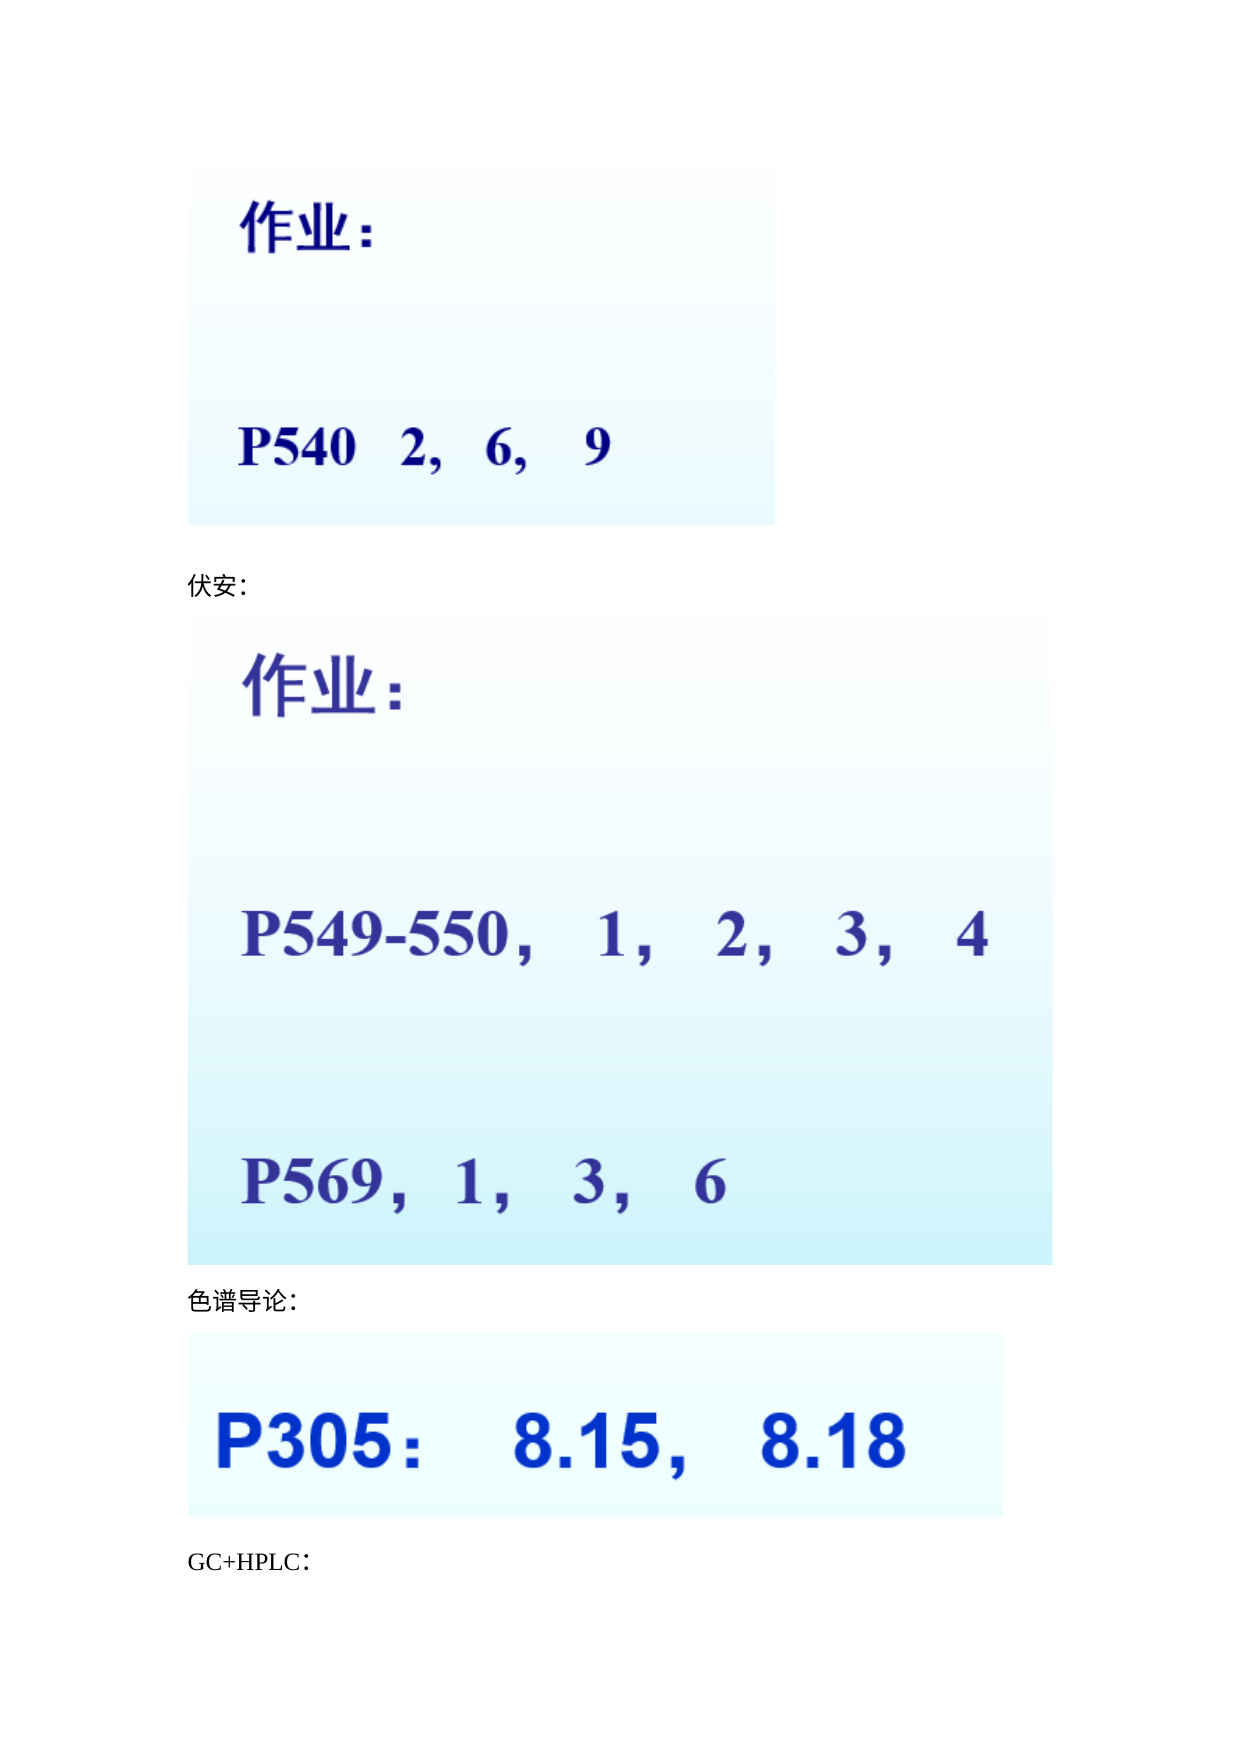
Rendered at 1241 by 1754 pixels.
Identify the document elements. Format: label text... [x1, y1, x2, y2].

picture [187, 1332, 1004, 1517]
picture [187, 617, 1053, 1265]
text GC+HPLC： [187, 1527, 1053, 1592]
text 色谱导论： [187, 1267, 1053, 1332]
picture [187, 162, 775, 525]
text 伏安： [187, 552, 1053, 617]
